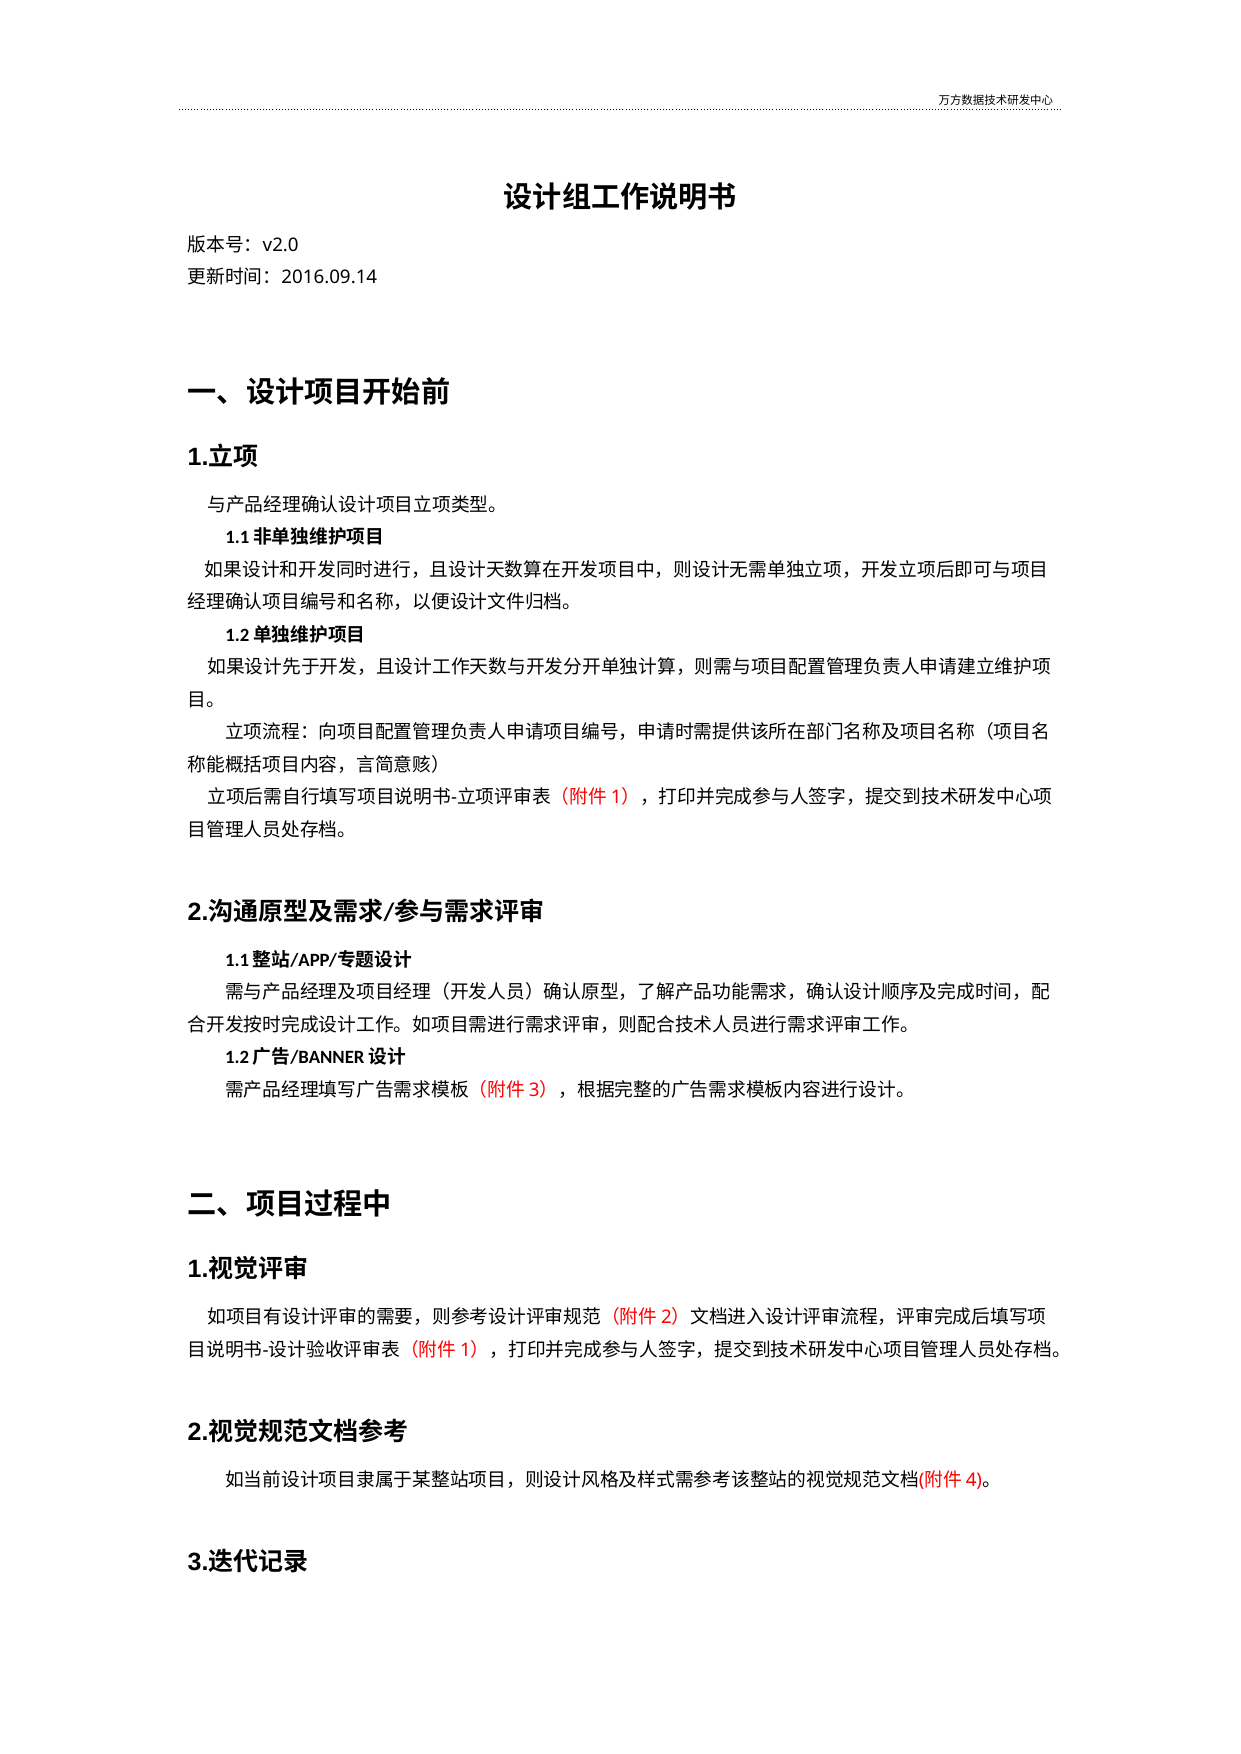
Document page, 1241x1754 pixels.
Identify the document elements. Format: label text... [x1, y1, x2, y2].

text 更新时间：2016.09.14 [187, 259, 1053, 292]
list 立项 [187, 422, 1053, 487]
text 如项目有设计评审的需要，则参考设计评审规范（附件2）文档进入设计评审流程，评审完成后填写项目说明书-设计验收评审表（附件1），打印并完成参与人签字，提交到技术研发中心项目管理人员处存档。 [187, 1299, 1053, 1364]
text 需与产品经理及项目经理（开发人员）确认原型，了解产品功能需求，确认设计顺序及完成时间，配合开发按时完成设计工作。如项目需进行需求评审，则配合技术人员进行需求评审工作。 [187, 974, 1053, 1039]
list 设计项目开始前 [187, 357, 1053, 422]
list 沟通原型及需求/参与需求评审 [187, 877, 1053, 942]
text 需产品经理填写广告需求模板（附件3），根据完整的广告需求模板内容进行设计。 [187, 1072, 1053, 1104]
text 1.1非单独维护项目 [187, 519, 1053, 552]
text 1.1整站/APP/专题设计 [187, 942, 1053, 974]
text 立项后需自行填写项目说明书-立项评审表（附件1），打印并完成参与人签字，提交到技术研发中心项目管理人员处存档。 [187, 779, 1053, 844]
list 迭代记录 [187, 1527, 1053, 1592]
text 如果设计和开发同时进行，且设计天数算在开发项目中，则设计无需单独立项，开发立项后即可与项目经理确认项目编号和名称，以便设计文件归档。 [187, 552, 1053, 617]
text 与产品经理确认设计项目立项类型。 [187, 487, 1053, 519]
list 视觉评审 [187, 1234, 1053, 1299]
text 设计组工作说明书 [187, 162, 1053, 227]
text 如当前设计项目隶属于某整站项目，则设计风格及样式需参考该整站的视觉规范文档(附件4)。 [187, 1462, 1053, 1494]
text 如果设计先于开发，且设计工作天数与开发分开单独计算，则需与项目配置管理负责人申请建立维护项目。 [187, 649, 1053, 714]
text 二、项目过程中 [187, 1169, 1053, 1234]
text 立项流程：向项目配置管理负责人申请项目编号，申请时需提供该所在部门名称及项目名称（项目名称能概括项目内容，言简意赅） [187, 714, 1053, 779]
text 版本号：v2.0 [187, 227, 1053, 259]
list 视觉规范文档参考 [187, 1397, 1053, 1462]
text 1.2单独维护项目 [187, 617, 1053, 649]
text 1.2广告/BANNER设计 [187, 1039, 1053, 1072]
